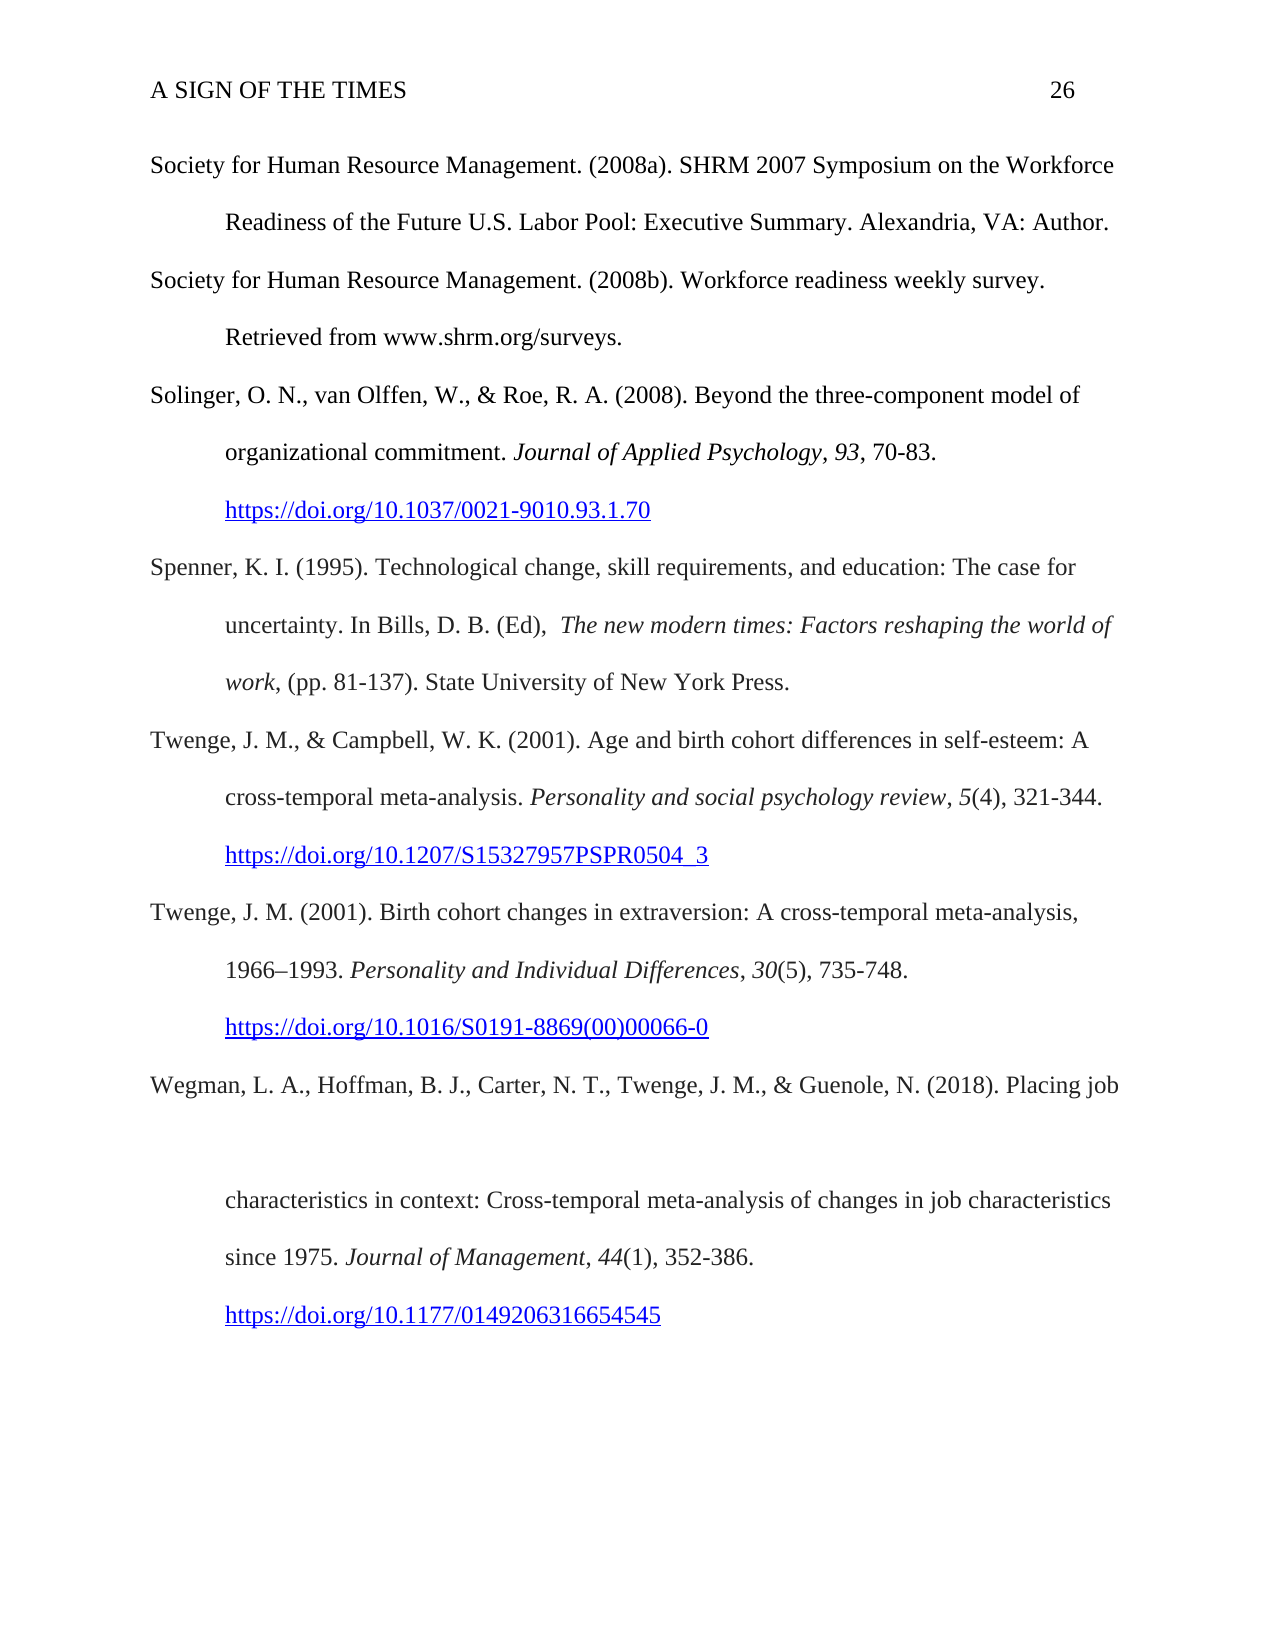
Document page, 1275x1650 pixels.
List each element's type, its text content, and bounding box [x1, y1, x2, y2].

text Solinger, O. N., van Olffen, W., & Roe, R. A. (2008). Beyond the three-component model of organizational commitment. Journal of Applied Psychology, 93, 70-83. https://doi.org/10.1037/0021-9010.93.1.70 [150, 380, 1125, 524]
text Spenner, K. I. (1995). Technological change, skill requirements, and education: The case for uncertainty. In Bills, D. B. (Ed), The new modern times: Factors reshaping the world of work, (pp. 81-137). State University of New York Press. [150, 552, 1125, 696]
text Wegman, L. A., Hoffman, B. J., Carter, N. T., Twenge, J. M., & Guenole, N. (2018). Placing job characteristics in context: Cross-temporal meta-analysis of changes in job characteristics since 1975. Journal of Management, 44(1), 352-386. https://doi.org/10.1177/0149206316654545 [150, 1070, 1125, 1329]
text Society for Human Resource Management. (2008a). SHRM 2007 Symposium on the Workforce Readiness of the Future U.S. Labor Pool: Executive Summary. Alexandria, VA: Author. [150, 150, 1125, 236]
text Society for Human Resource Management. (2008b). Workforce readiness weekly survey. Retrieved from www.shrm.org/surveys. [150, 265, 1125, 351]
text Twenge, J. M. (2001). Birth cohort changes in extraversion: A cross-temporal meta-analysis, 1966–1993. Personality and Individual Differences, 30(5), 735-748. https://doi.org/10.1016/S0191-8869(00)00066-0 [150, 897, 1125, 1041]
text Twenge, J. M., & Campbell, W. K. (2001). Age and birth cohort differences in self-esteem: A cross-temporal meta-analysis. Personality and social psychology review, 5(4), 321-344. https://doi.org/10.1207/S15327957PSPR0504_3 [150, 725, 1125, 869]
